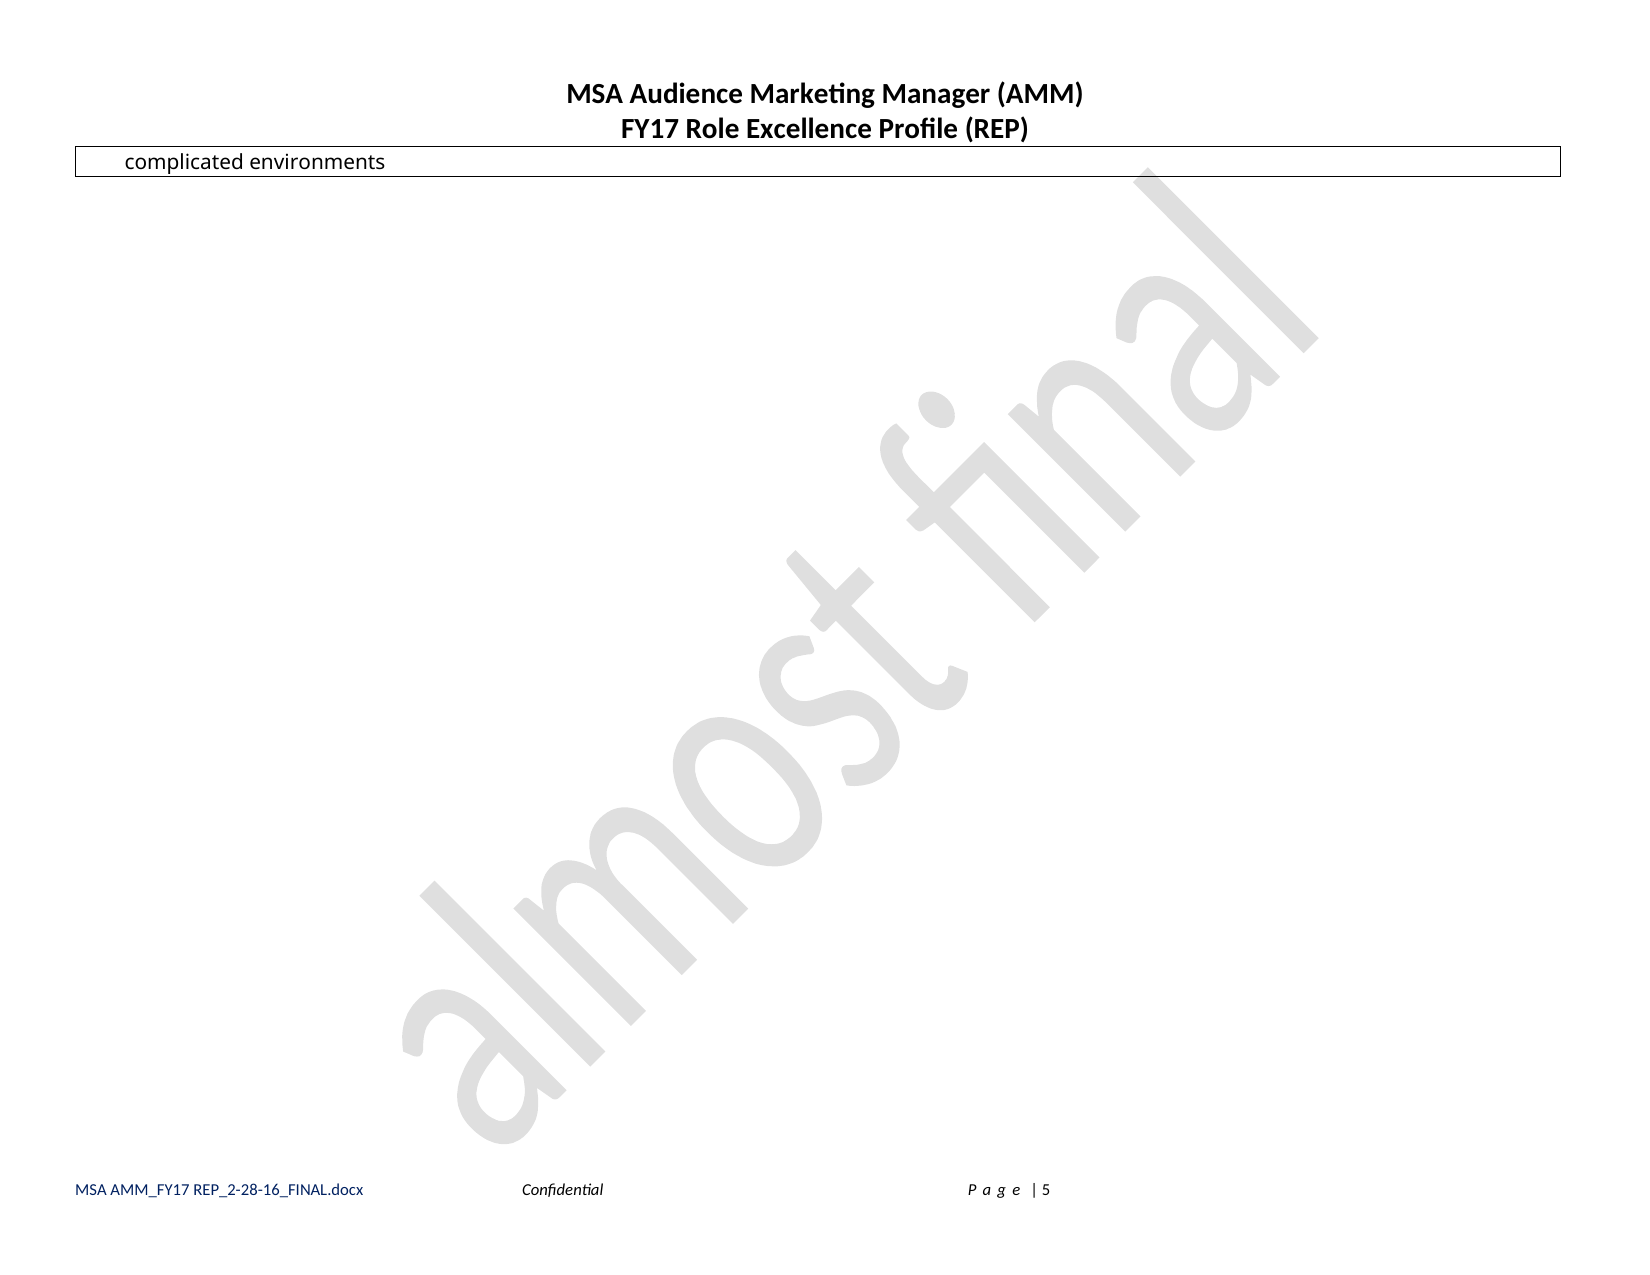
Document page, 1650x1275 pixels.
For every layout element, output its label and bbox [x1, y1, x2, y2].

table_cell [76, 147, 1560, 176]
